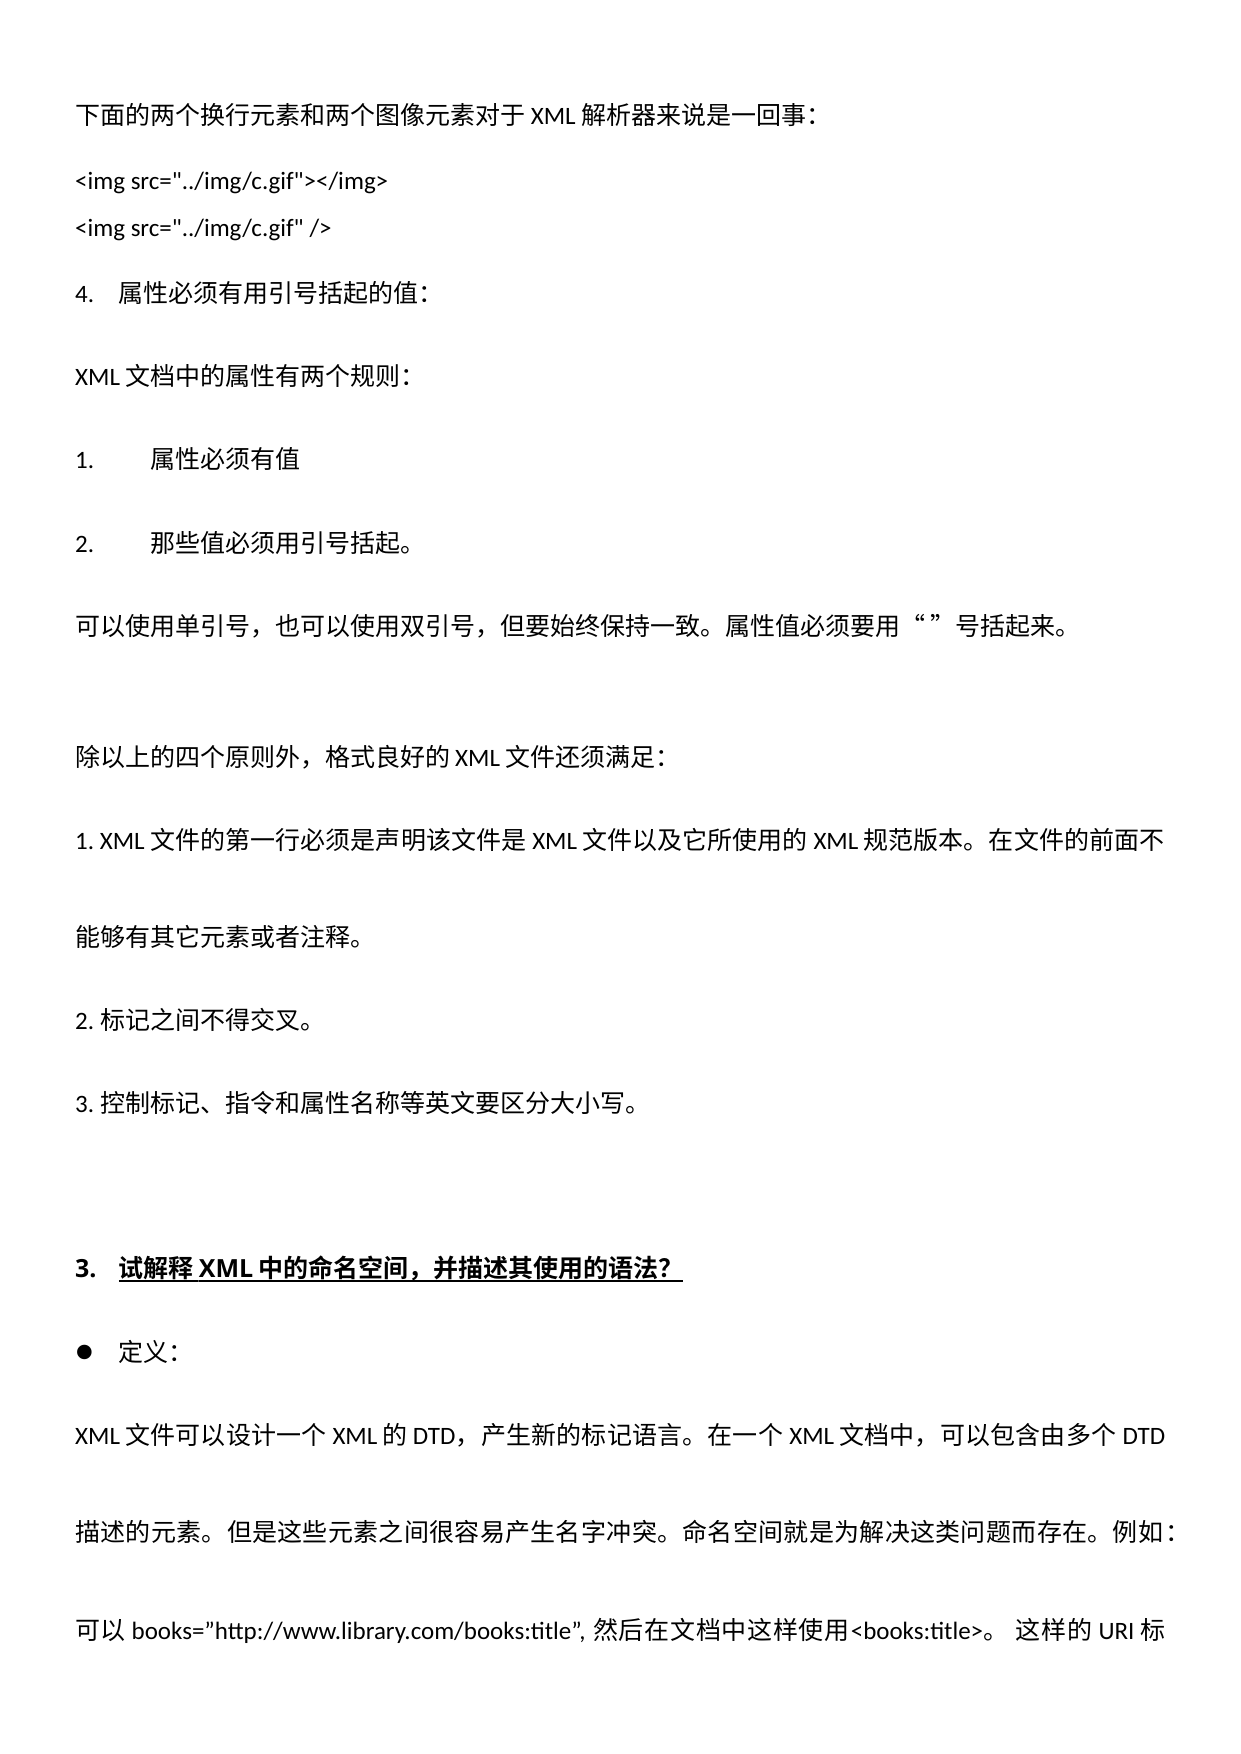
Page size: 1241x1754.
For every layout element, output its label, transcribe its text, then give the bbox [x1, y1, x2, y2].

list 属性必须有值 [75, 426, 1165, 491]
list 试解释XML中的命名空间，并描述其使用的语法？ [75, 1234, 1165, 1299]
list 下面的两个换行元素和两个图像元素对于 XML 解析器来说是一回事： [75, 81, 1165, 146]
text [75, 1401, 1165, 1661]
list 属性必须有用引号括起的值： [75, 259, 1165, 324]
text 1. XML文件的第一行必须是声明该文件是XML文件以及它所使用的XML规范版本。在文件的前面不能够有其它元素或者注释。 [75, 806, 1165, 968]
text 除以上的四个原则外，格式良好的XML文件还须满足： [75, 723, 1165, 788]
list <img src="../img/c.gif" /> [75, 212, 1165, 244]
text 2. 标记之间不得交叉。 [75, 986, 1165, 1051]
text 3. 控制标记、指令和属性名称等英文要区分大小写。 [75, 1069, 1165, 1134]
list 可以使用单引号，也可以使用双引号，但要始终保持一致。属性值必须要用“ ”号括起来。 [75, 592, 1165, 657]
list 定义： [75, 1318, 1165, 1383]
list <img src="../img/c.gif"></img> [75, 164, 1165, 196]
list XML 文档中的属性有两个规则： [75, 342, 1165, 407]
list 那些值必须用引号括起。 [75, 509, 1165, 574]
